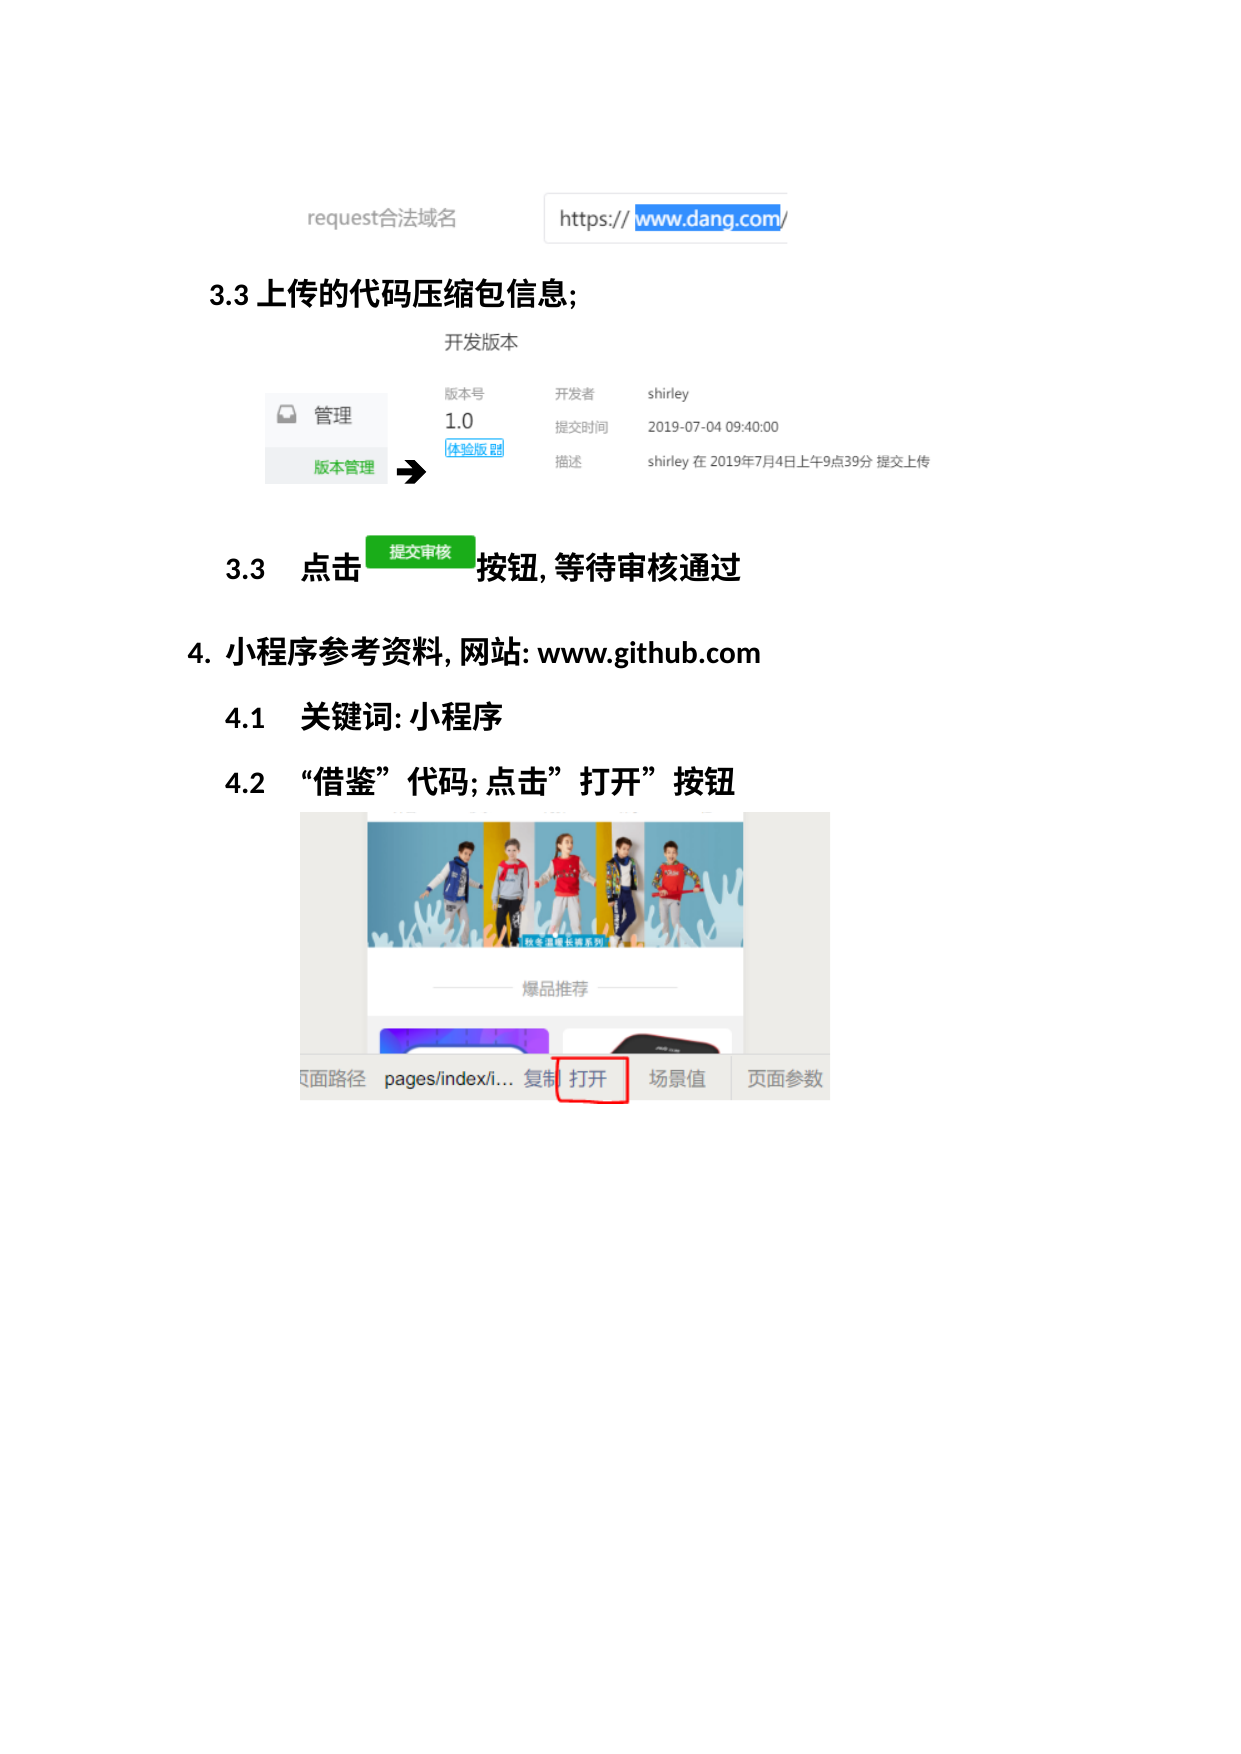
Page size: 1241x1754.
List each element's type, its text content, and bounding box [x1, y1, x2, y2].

list “借鉴”代码; 点击”打开”按钮 [225, 747, 1053, 812]
picture [300, 812, 830, 1104]
picture [432, 324, 939, 484]
picture [296, 162, 788, 249]
list 关键词: 小程序 [225, 682, 1053, 747]
list 点击按钮, 等待审核通过 [225, 519, 1053, 617]
picture [265, 393, 388, 484]
list 小程序参考资料, 网站: www.github.com [187, 617, 1053, 682]
text 3.3 上传的代码压缩包信息; [187, 259, 1053, 324]
picture [362, 519, 477, 580]
